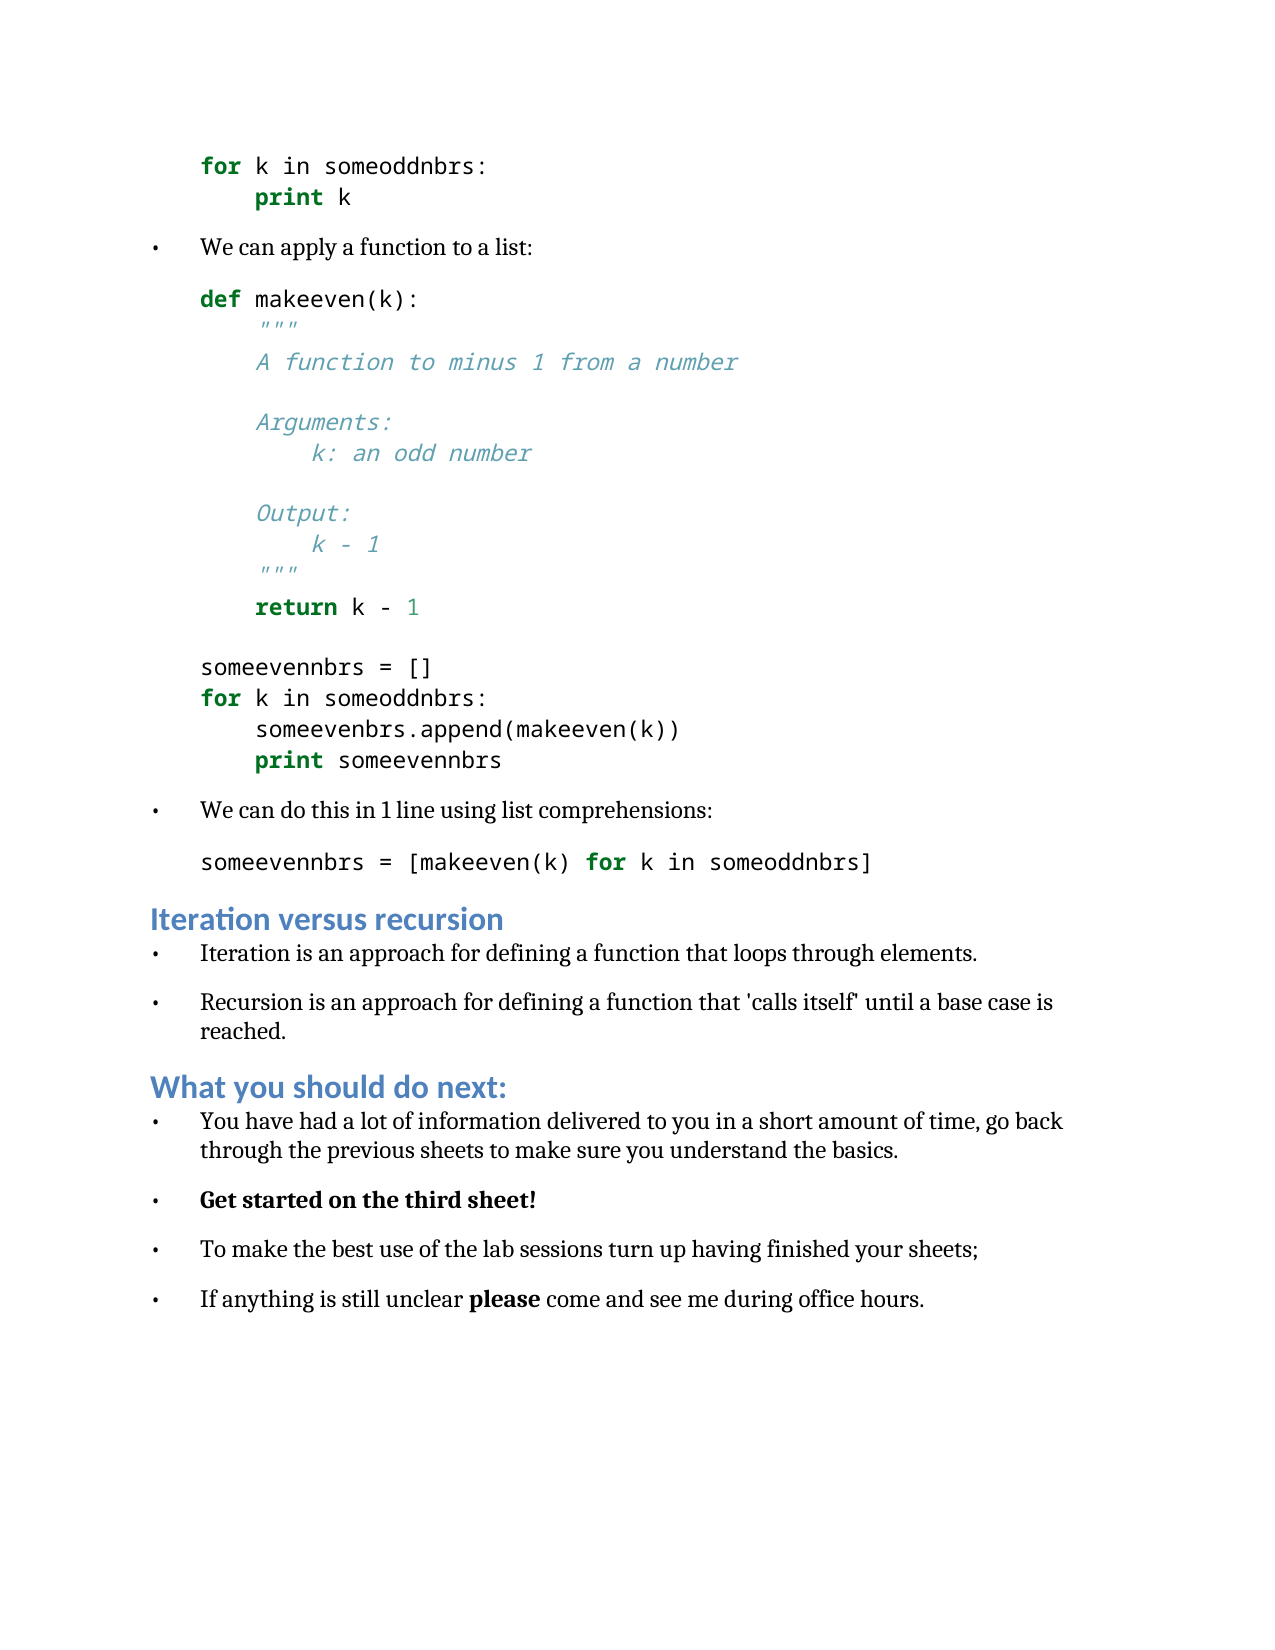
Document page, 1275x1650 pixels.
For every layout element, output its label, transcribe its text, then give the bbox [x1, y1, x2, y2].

list Recursion is an approach for defining a function that 'calls itself' until a base case is reached. [150, 988, 1125, 1046]
list We can do this in 1 line using list comprehensions: [150, 796, 1125, 825]
list for k in someoddnbrs: print k [150, 150, 1125, 212]
list To make the best use of the lab sessions turn up having finished your sheets; [150, 1235, 1125, 1264]
list someevennbrs = [makeeven(k) for k in someoddnbrs] [150, 846, 1125, 877]
list If anything is still unclear please come and see me during office hours. [150, 1285, 1125, 1313]
list You have had a lot of information delivered to you in a short amount of time, go back through the previous sheets to make sure you understand the basics. [150, 1107, 1125, 1165]
list def makeeven(k): """ A function to minus 1 from a number Arguments: k: an odd number Output: k - 1 """ return k - 1someevennbrs = []for k in someoddnbrs: someevenbrs.append(makeeven(k)) print someevennbrs [150, 283, 1125, 775]
list Iteration is an approach for defining a function that loops through elements. [150, 939, 1125, 967]
list Get started on the third sheet! [150, 1186, 1125, 1214]
list We can apply a function to a list: [150, 233, 1125, 262]
subtitle Iteration versus recursion [150, 898, 1125, 939]
subtitle What you should do next: [150, 1067, 1125, 1107]
